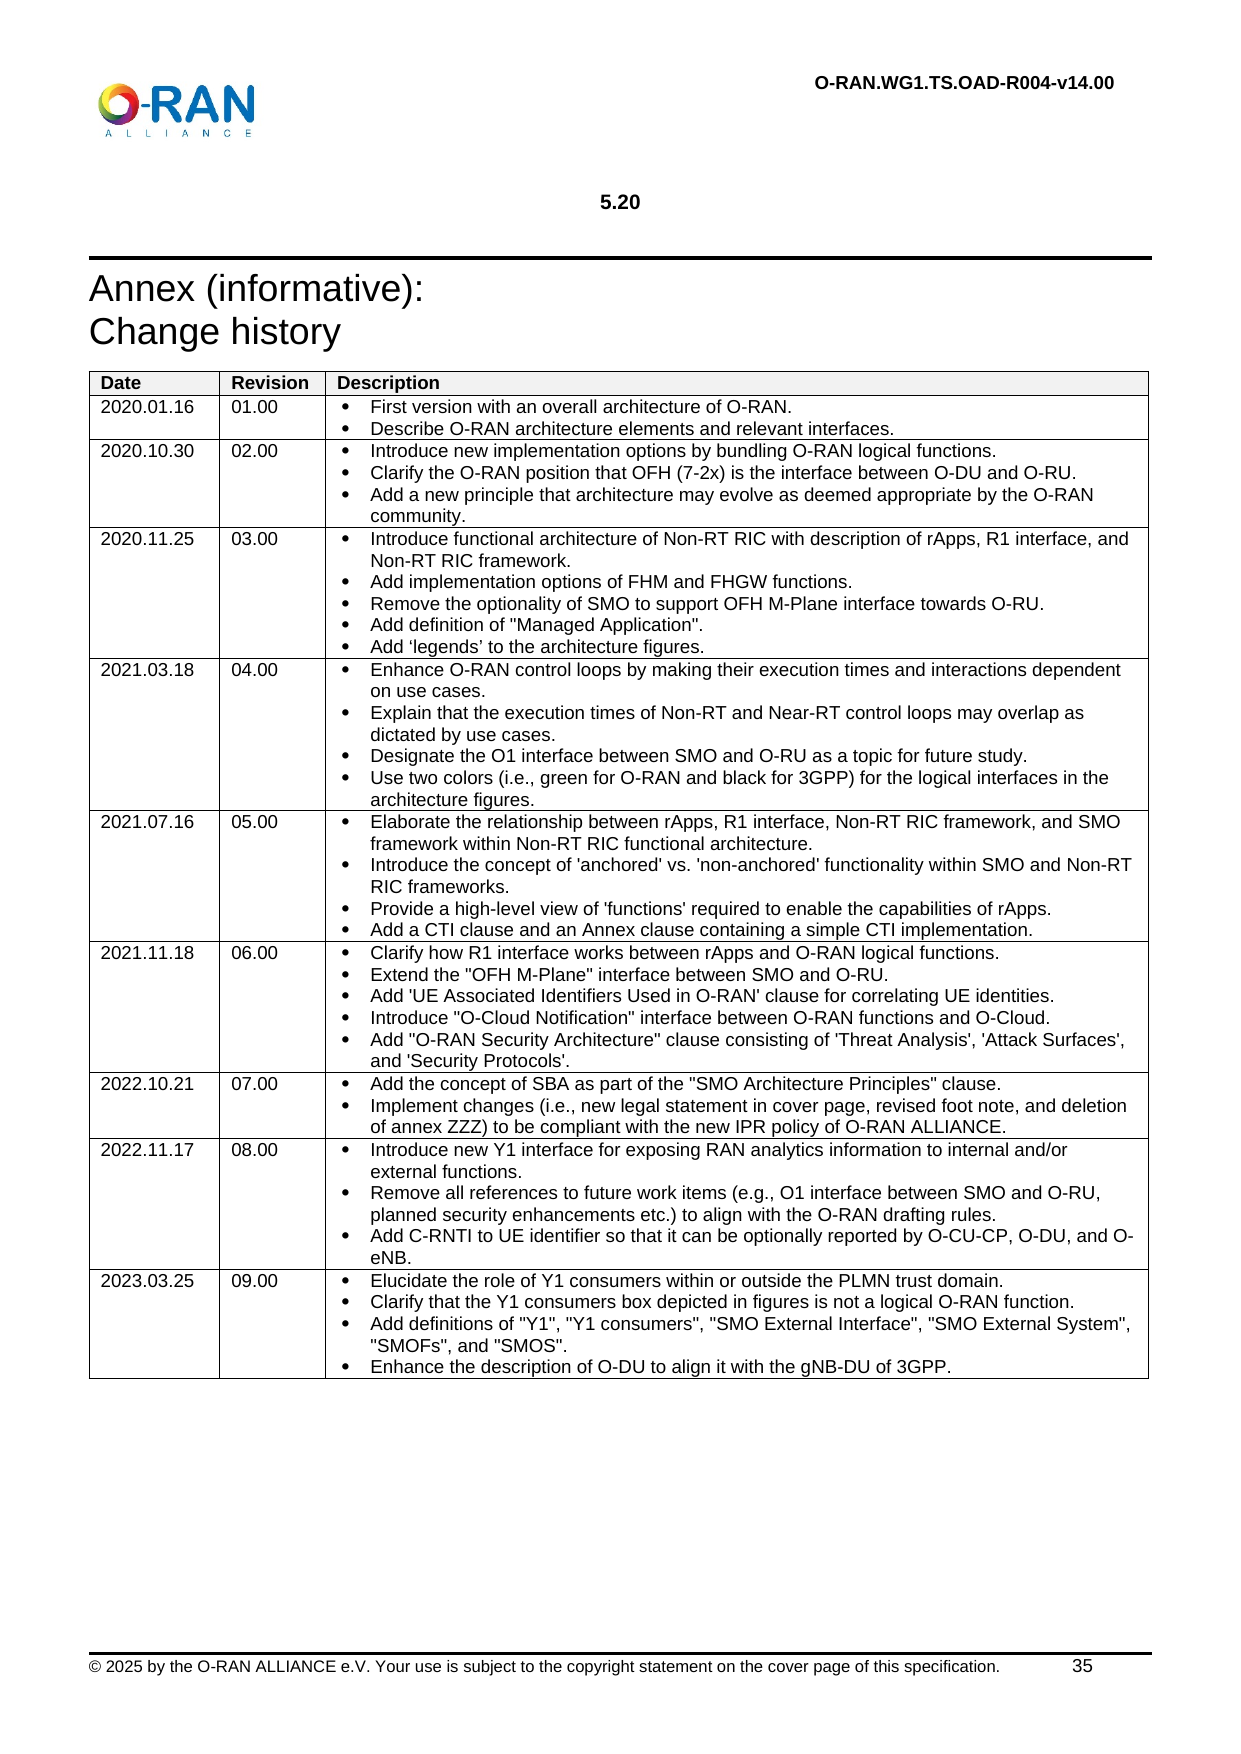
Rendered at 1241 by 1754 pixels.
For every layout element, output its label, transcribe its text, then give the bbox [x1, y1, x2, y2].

table_cell 01.00 [220, 396, 325, 439]
table_cell 06.00 [220, 942, 325, 1072]
table_cell 09.00 [220, 1270, 325, 1378]
table_cell 2020.01.16 [90, 396, 219, 439]
table_cell 2021.07.16 [90, 811, 219, 941]
table_cell Introduce functional architecture of Non-RT RIC with description of rApps, R1 interface, and Non-RT RIC framework. Add implementation options of FHM and FHGW functions. Remove the optionality of SMO to support OFH M-Plane interface towards O-RU. Add definition of "Managed Application". Add ‘legends’ to the architecture figures. [326, 528, 1148, 658]
table_cell 04.00 [220, 659, 325, 810]
table_header Date [90, 372, 219, 395]
table_cell Add the concept of SBA as part of the "SMO Architecture Principles" clause. Implement changes (i.e., new legal statement in cover page, revised foot note, and deletion of annex ZZZ) to be compliant with the new IPR policy of O-RAN ALLIANCE. [326, 1073, 1148, 1138]
table_cell 2023.03.25 [90, 1270, 219, 1378]
table_cell 2020.11.25 [90, 528, 219, 658]
text 5.20 [89, 189, 1152, 213]
table_cell 2021.11.18 [90, 942, 219, 1072]
table_cell 07.00 [220, 1073, 325, 1138]
table_cell Introduce new Y1 interface for exposing RAN analytics information to internal and/or external functions. Remove all references to future work items (e.g., O1 interface between SMO and O-RU, planned security enhancements etc.) to align with the O-RAN drafting rules. Add C-RNTI to UE identifier so that it can be optionally reported by O-CU-CP, O-DU, and O-eNB. [326, 1139, 1148, 1268]
table_cell Elucidate the role of Y1 consumers within or outside the PLMN trust domain. Clarify that the Y1 consumers box depicted in figures is not a logical O-RAN function. Add definitions of "Y1", "Y1 consumers", "SMO External Interface", "SMO External System", "SMOFs", and "SMOS". Enhance the description of O-DU to align it with the gNB-DU of 3GPP. [326, 1270, 1148, 1378]
table_cell 2020.10.30 [90, 440, 219, 527]
table_header Description [326, 372, 1148, 395]
picture [88, 70, 268, 148]
table_cell 2022.10.21 [90, 1073, 219, 1138]
table_cell Clarify how R1 interface works between rApps and O-RAN logical functions. Extend the "OFH M-Plane" interface between SMO and O-RU. Add 'UE Associated Identifiers Used in O-RAN' clause for correlating UE identities. Introduce "O-Cloud Notification" interface between O-RAN functions and O-Cloud. Add "O-RAN Security Architecture" clause consisting of 'Threat Analysis', 'Attack Surfaces', and 'Security Protocols'. [326, 942, 1148, 1072]
table_cell Introduce new implementation options by bundling O-RAN logical functions. Clarify the O-RAN position that OFH (7-2x) is the interface between O-DU and O-RU. Add a new principle that architecture may evolve as deemed appropriate by the O-RAN community. [326, 440, 1148, 527]
table_cell 05.00 [220, 811, 325, 941]
table_cell Elaborate the relationship between rApps, R1 interface, Non-RT RIC framework, and SMO framework within Non-RT RIC functional architecture. Introduce the concept of 'anchored' vs. 'non-anchored' functionality within SMO and Non-RT RIC frameworks. Provide a high-level view of 'functions' required to enable the capabilities of rApps. Add a CTI clause and an Annex clause containing a simple CTI implementation. [326, 811, 1148, 941]
table_cell 08.00 [220, 1139, 325, 1268]
subtitle Annex (informative): Change history [89, 260, 1152, 352]
table_cell 03.00 [220, 528, 325, 658]
table_cell Enhance O-RAN control loops by making their execution times and interactions dependent on use cases. Explain that the execution times of Non-RT and Near-RT control loops may overlap as dictated by use cases. Designate the O1 interface between SMO and O-RU as a topic for future study. Use two colors (i.e., green for O-RAN and black for 3GPP) for the logical interfaces in the architecture figures. [326, 659, 1148, 810]
table_cell 2022.11.17 [90, 1139, 219, 1268]
table_cell 2021.03.18 [90, 659, 219, 810]
table_header Revision [220, 372, 325, 395]
table_cell 02.00 [220, 440, 325, 527]
table_cell First version with an overall architecture of O-RAN. Describe O-RAN architecture elements and relevant interfaces. [326, 396, 1148, 439]
